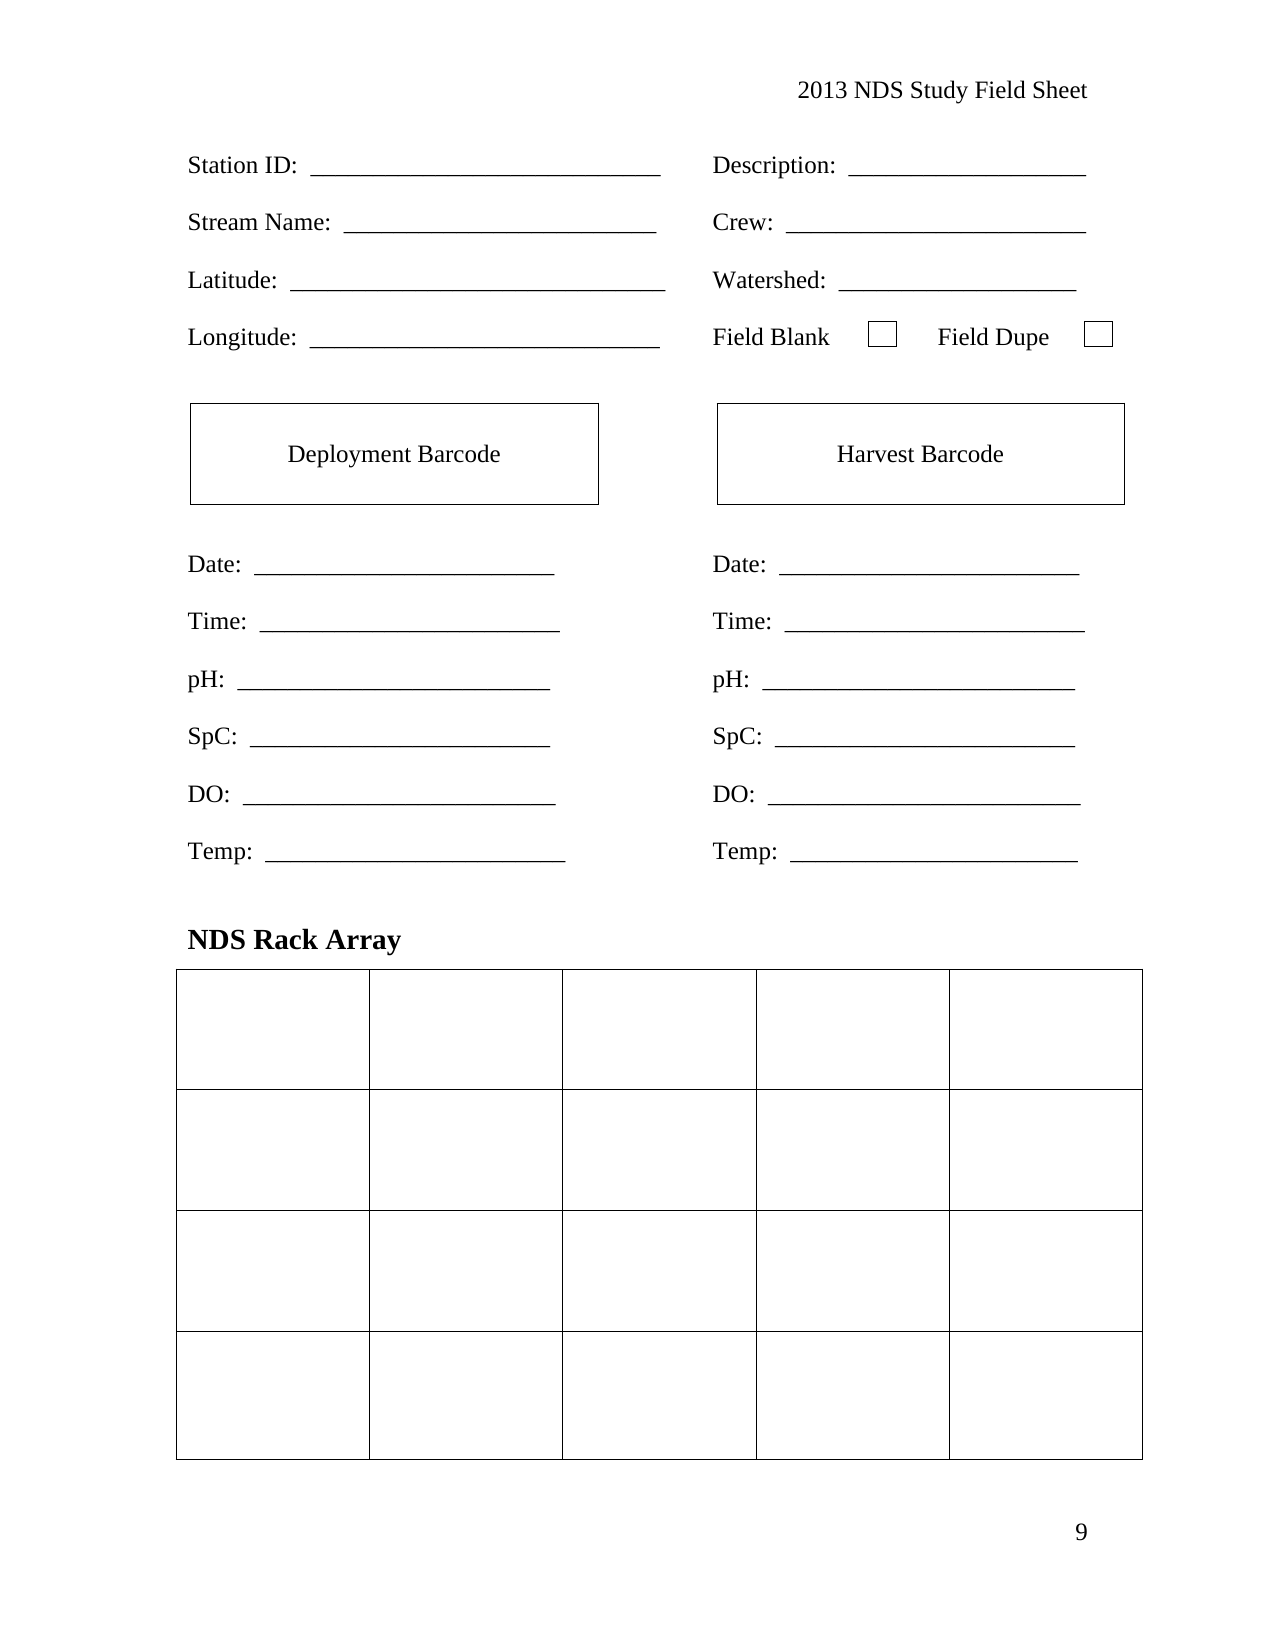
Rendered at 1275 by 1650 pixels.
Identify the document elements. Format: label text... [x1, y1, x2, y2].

table_cell [950, 1090, 1142, 1210]
table_cell [563, 1211, 756, 1331]
table_cell [757, 1332, 949, 1458]
table_cell [177, 1211, 369, 1331]
table_cell [370, 1090, 562, 1210]
text Temp: ________________________ Temp: _______________________ [187, 836, 1087, 865]
text pH: _________________________ pH: _________________________ [187, 664, 1087, 692]
table_header [177, 970, 369, 1089]
text Station ID: ____________________________ Description: ___________________ [187, 150, 1087, 179]
text NDS Rack Array [187, 922, 1087, 956]
table_cell [177, 1090, 369, 1210]
table_cell [177, 1332, 369, 1458]
table_header [563, 970, 756, 1089]
text Date: ________________________ Date: ________________________ [187, 549, 1087, 577]
table_cell [950, 1332, 1142, 1458]
table_cell [757, 1211, 949, 1331]
table_header [950, 970, 1142, 1089]
text Latitude: ______________________________ Watershed: ___________________ [187, 265, 1087, 294]
table_cell [370, 1332, 562, 1458]
table_cell [950, 1211, 1142, 1331]
table_cell [563, 1090, 756, 1210]
table_cell [370, 1211, 562, 1331]
table_header [757, 970, 949, 1089]
text Longitude: ____________________________ Field Blank Field Dupe [187, 322, 1087, 351]
table_cell [563, 1332, 756, 1458]
text DO: _________________________ DO: _________________________ [187, 779, 1087, 807]
text Time: ________________________ Time: ________________________ [187, 606, 1087, 635]
text SpC: ________________________ SpC: ________________________ [187, 721, 1087, 750]
text Stream Name: _________________________ Crew: ________________________ [187, 207, 1087, 265]
table_header [370, 970, 562, 1089]
table_cell [757, 1090, 949, 1210]
